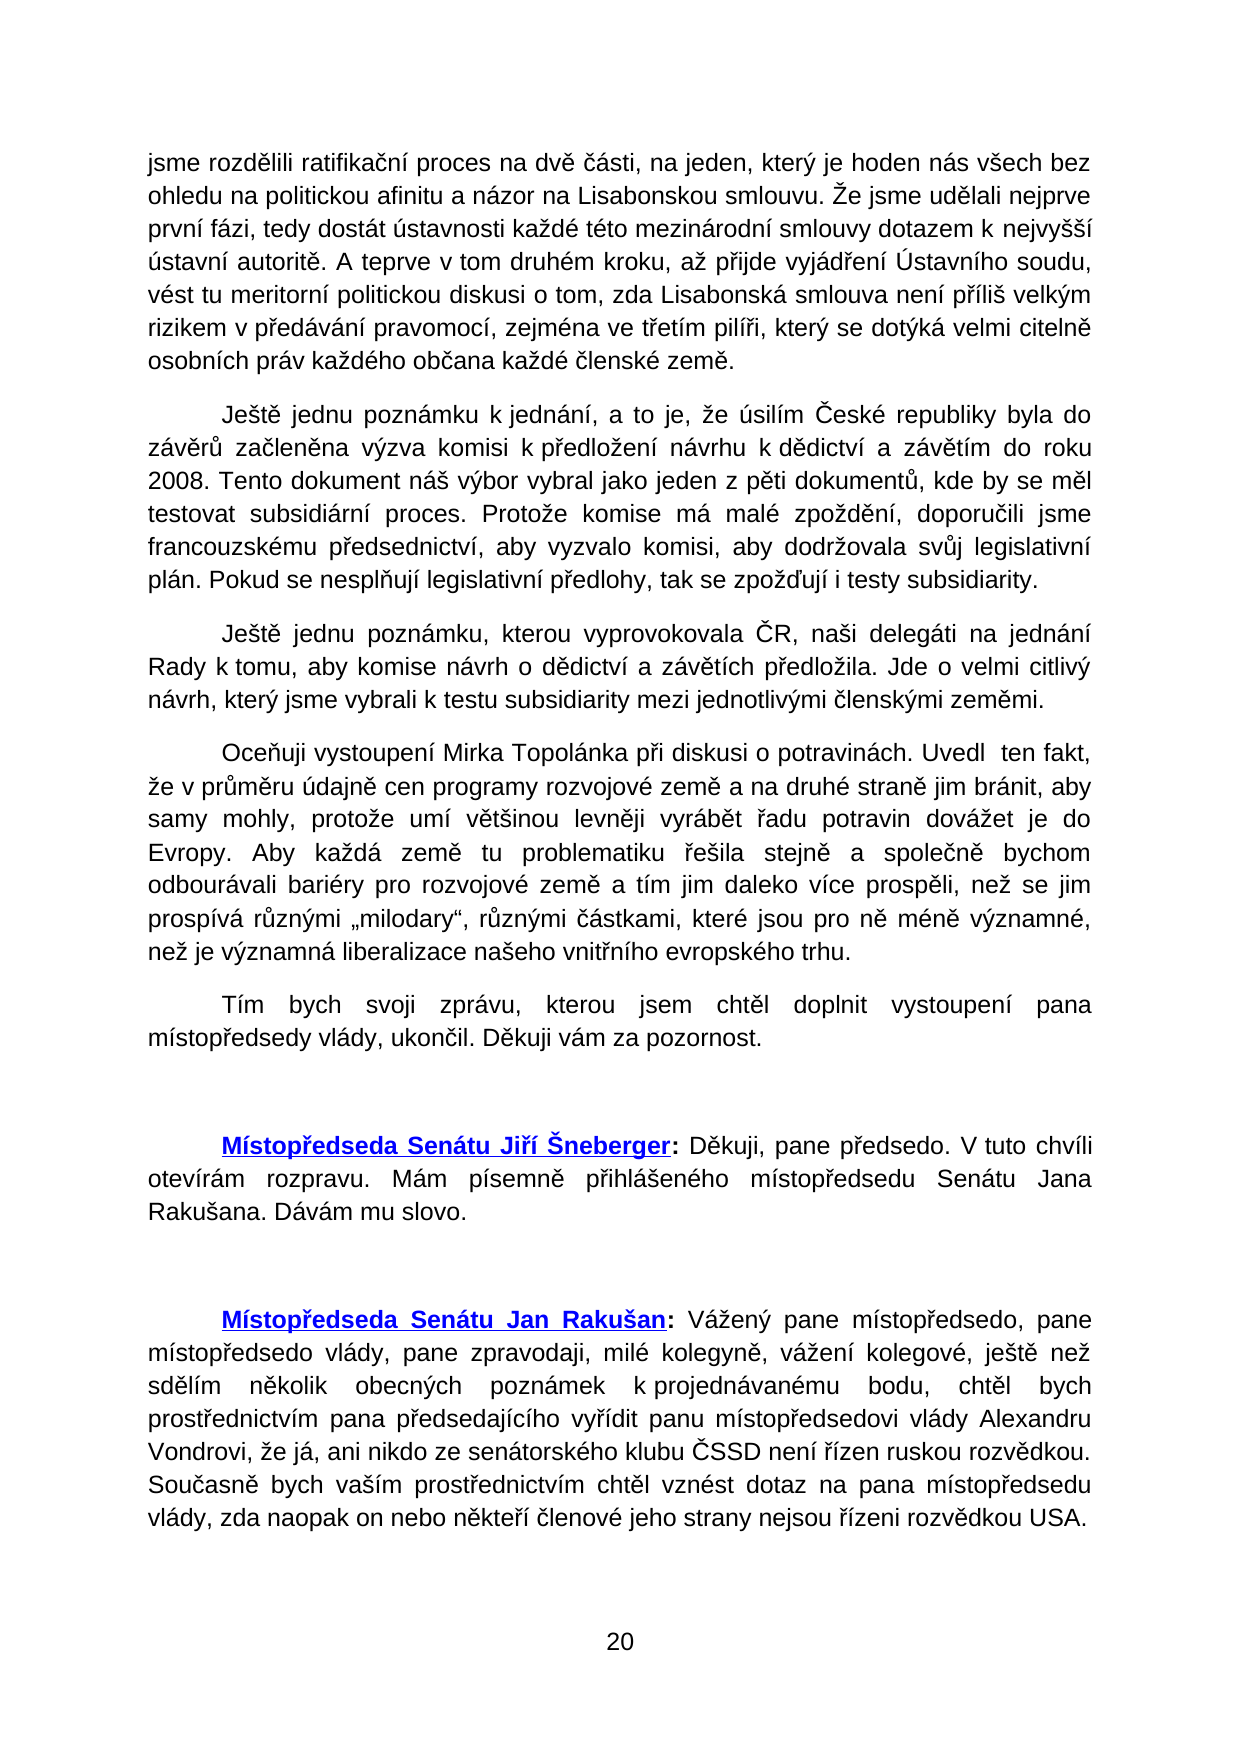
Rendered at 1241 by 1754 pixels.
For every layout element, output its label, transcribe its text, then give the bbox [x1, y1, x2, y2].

text Místopředseda Senátu Jiří Šneberger: Děkuji, pane předsedo. V tuto chvíli otevírám rozpravu. Mám písemně přihlášeného místopředsedu Senátu Jana Rakušana. Dávám mu slovo. [148, 1131, 1093, 1226]
text Ještě jednu poznámku k jednání, a to je, že úsilím České republiky byla do závěrů začleněna výzva komisi k předložení návrhu k dědictví a závětím do roku 2008. Tento dokument náš výbor vybral jako jeden z pěti dokumentů, kde by se měl testovat subsidiární proces. Protože komise má malé zpoždění, doporučili jsme francouzskému předsednictví, aby vyzvalo komisi, aby dodržovala svůj legislativní plán. Pokud se nesplňují legislativní předlohy, tak se zpožďují i testy subsidiarity. [148, 399, 1093, 593]
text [148, 148, 1093, 374]
text Místopředseda Senátu Jan Rakušan: Vážený pane místopředsedo, pane místopředsedo vlády, pane zpravodaji, milé kolegyně, vážení kolegové, ještě než sdělím několik obecných poznámek k projednávanému bodu, chtěl bych prostřednictvím pana předsedajícího vyřídit panu místopředsedovi vlády Alexandru Vondrovi, že já, ani nikdo ze senátorského klubu ČSSD není řízen ruskou rozvědkou. Současně bych vaším prostřednictvím chtěl vznést dotaz na pana místopředsedu vlády, zda naopak on nebo někteří členové jeho strany nejsou řízeni rozvědkou USA. [148, 1305, 1093, 1532]
text Oceňuji vystoupení Mirka Topolánka při diskusi o potravinách. Uvedl ten fakt, že v průměru údajně cen programy rozvojové země a na druhé straně jim bránit, aby samy mohly, protože umí většinou levněji vyrábět řadu potravin dovážet je do Evropy. Aby každá země tu problematiku řešila stejně a společně bychom odbourávali bariéry pro rozvojové země a tím jim daleko více prospěli, než se jim prospívá různými „milodary“, různými částkami, které jsou pro ně méně významné, než je významná liberalizace našeho vnitřního evropského trhu. [148, 738, 1093, 965]
text Tím bych svoji zprávu, kterou jsem chtěl doplnit vystoupení pana místopředsedy vlády, ukončil. Děkuji vám za pozornost. [148, 990, 1093, 1052]
text Ještě jednu poznámku, kterou vyprovokovala ČR, naši delegáti na jednání Rady k tomu, aby komise návrh o dědictví a závětích předložila. Jde o velmi citlivý návrh, který jsme vybrali k testu subsidiarity mezi jednotlivými členskými zeměmi. [148, 618, 1093, 713]
